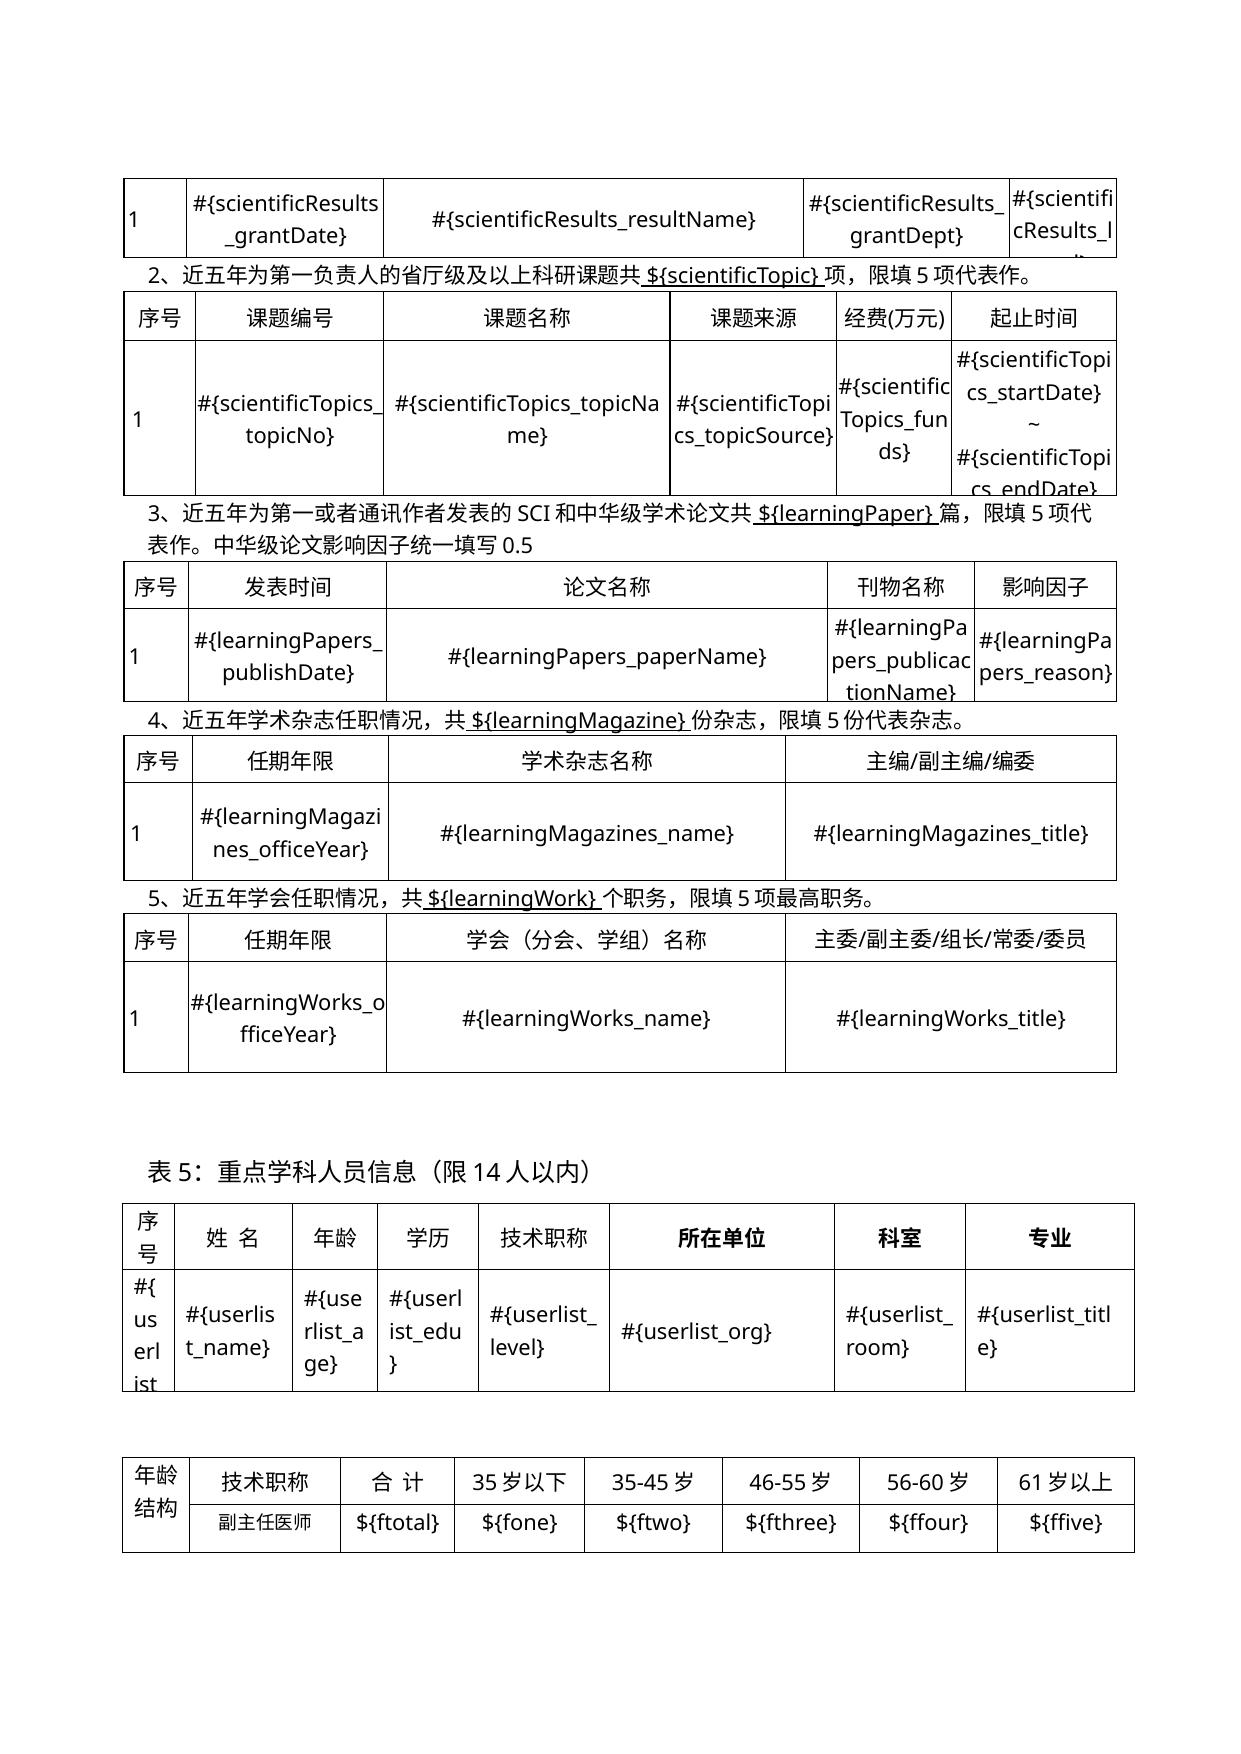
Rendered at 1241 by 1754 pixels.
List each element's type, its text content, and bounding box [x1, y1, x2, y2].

table_header 年龄结构 [123, 1458, 189, 1552]
table_cell #{scientificResults_grantDept} [804, 179, 1009, 257]
table_cell #{scientificResults_grantDate} [187, 179, 383, 257]
table_header 主编/副主编/编委 [786, 736, 1116, 782]
table_cell #{scientificTopics_startDate} ~ #{scientificTopics_endDate} [952, 341, 1116, 494]
table_cell [125, 783, 192, 880]
table_header 序号 [125, 736, 192, 782]
table_cell ${fthree} [723, 1505, 859, 1552]
table_header 影响因子 [975, 562, 1116, 608]
table_header 课题来源 [671, 292, 836, 340]
table_header 学术杂志名称 [389, 736, 785, 782]
table_cell #{userlist_edu} [378, 1270, 478, 1391]
table_header 技术职称 [479, 1204, 609, 1269]
text 3、近五年为第一或者通讯作者发表的SCI和中华级学术论文共 ${learningPaper} 篇，限填5项代表作。中华级论文影响因子统一填写0.5 [148, 496, 1092, 561]
table_header 论文名称 [387, 562, 827, 608]
table_header 科室 [835, 1204, 965, 1269]
table_cell ${ftwo} [585, 1505, 722, 1552]
table_header 合 计 [341, 1458, 454, 1504]
table_header 学会（分会、学组）名称 [387, 914, 785, 961]
table_header 姓 名 [175, 1204, 292, 1269]
table_cell #{learningWorks_title} [786, 962, 1116, 1072]
table_header 经费(万元) [837, 292, 951, 340]
table_cell #{learningMagazines_title} [786, 783, 1116, 880]
table_header 序号 [123, 1204, 174, 1269]
table_cell #{scientificTopics_topicNo} [196, 341, 383, 494]
table_header 56-60岁 [860, 1458, 997, 1504]
table_cell #{learningPapers_publishDate} [189, 609, 386, 701]
table_cell #{learningWorks_name} [387, 962, 785, 1072]
table_cell ${ffive} [998, 1505, 1134, 1552]
table_cell #{learningMagazines_officeYear} [193, 783, 388, 880]
table_cell #{learningMagazines_name} [389, 783, 785, 880]
table_cell #{learningPapers_paperName} [387, 609, 827, 701]
table_cell #{learningPapers_publicactionName} [828, 609, 974, 701]
table_cell #{userlist_level} [479, 1270, 609, 1391]
table_header 年龄 [293, 1204, 377, 1269]
table_header 46-55岁 [723, 1458, 859, 1504]
table_header 起止时间 [952, 292, 1116, 340]
table_cell #{learningPapers_reason} [975, 609, 1116, 701]
table_header 刊物名称 [828, 562, 974, 608]
table_header 序号 [125, 292, 195, 340]
table_cell #{scientificTopics_topicName} [384, 341, 669, 494]
table_header 序号 [125, 562, 188, 608]
table_cell #{scientificResults_resultName} [384, 179, 803, 257]
table_cell #{scientificTopics_funds} [837, 341, 951, 494]
table_cell #{scientificTopics_topicSource} [671, 341, 836, 494]
table_cell #{userlistSerialNum} [123, 1270, 174, 1391]
table_header 技术职称 [190, 1458, 340, 1504]
text 表5：重点学科人员信息（限14人以内） [148, 1138, 1092, 1203]
text 5、近五年学会任职情况，共 ${learningWork} 个职务，限填5项最高职务。 [148, 881, 1092, 913]
table_header 任期年限 [193, 736, 388, 782]
table_header 课题编号 [196, 292, 383, 340]
table_cell #{userlist_age} [293, 1270, 377, 1391]
table_header 发表时间 [189, 562, 386, 608]
table_header 任期年限 [189, 914, 386, 961]
table_cell [125, 341, 195, 494]
table_header 课题名称 [384, 292, 669, 340]
table_header 35岁以下 [455, 1458, 584, 1504]
table_cell #{userlist_room} [835, 1270, 965, 1391]
table_cell [125, 962, 188, 1072]
table_cell ${fone} [455, 1505, 584, 1552]
table_cell #{userlist_title} [966, 1270, 1134, 1391]
table_header 所在单位 [610, 1204, 834, 1269]
table_cell ${ftotal} [341, 1505, 454, 1552]
table_cell #{userlist_org} [610, 1270, 834, 1391]
table_header 61岁以上 [998, 1458, 1134, 1504]
table_cell #{userlist_name} [175, 1270, 292, 1391]
table_header 主委/副主委/组长/常委/委员 [786, 914, 1116, 961]
table_header 35-45岁 [585, 1458, 722, 1504]
text 2、近五年为第一负责人的省厅级及以上科研课题共 ${scientificTopic} 项，限填5项代表作。 [148, 258, 1092, 291]
table_header 专业 [966, 1204, 1134, 1269]
table_header 学历 [378, 1204, 478, 1269]
table_cell #{learningWorks_officeYear} [189, 962, 386, 1072]
table_cell ${ffour} [860, 1505, 997, 1552]
table_cell [125, 609, 188, 701]
text 4、近五年学术杂志任职情况，共 ${learningMagazine} 份杂志，限填5份代表杂志。 [148, 702, 1092, 735]
table_header 序号 [125, 914, 188, 961]
table_cell [125, 179, 186, 257]
table_cell #{scientificResults_level} [1010, 179, 1116, 257]
table_cell 副主任医师 [190, 1505, 340, 1552]
